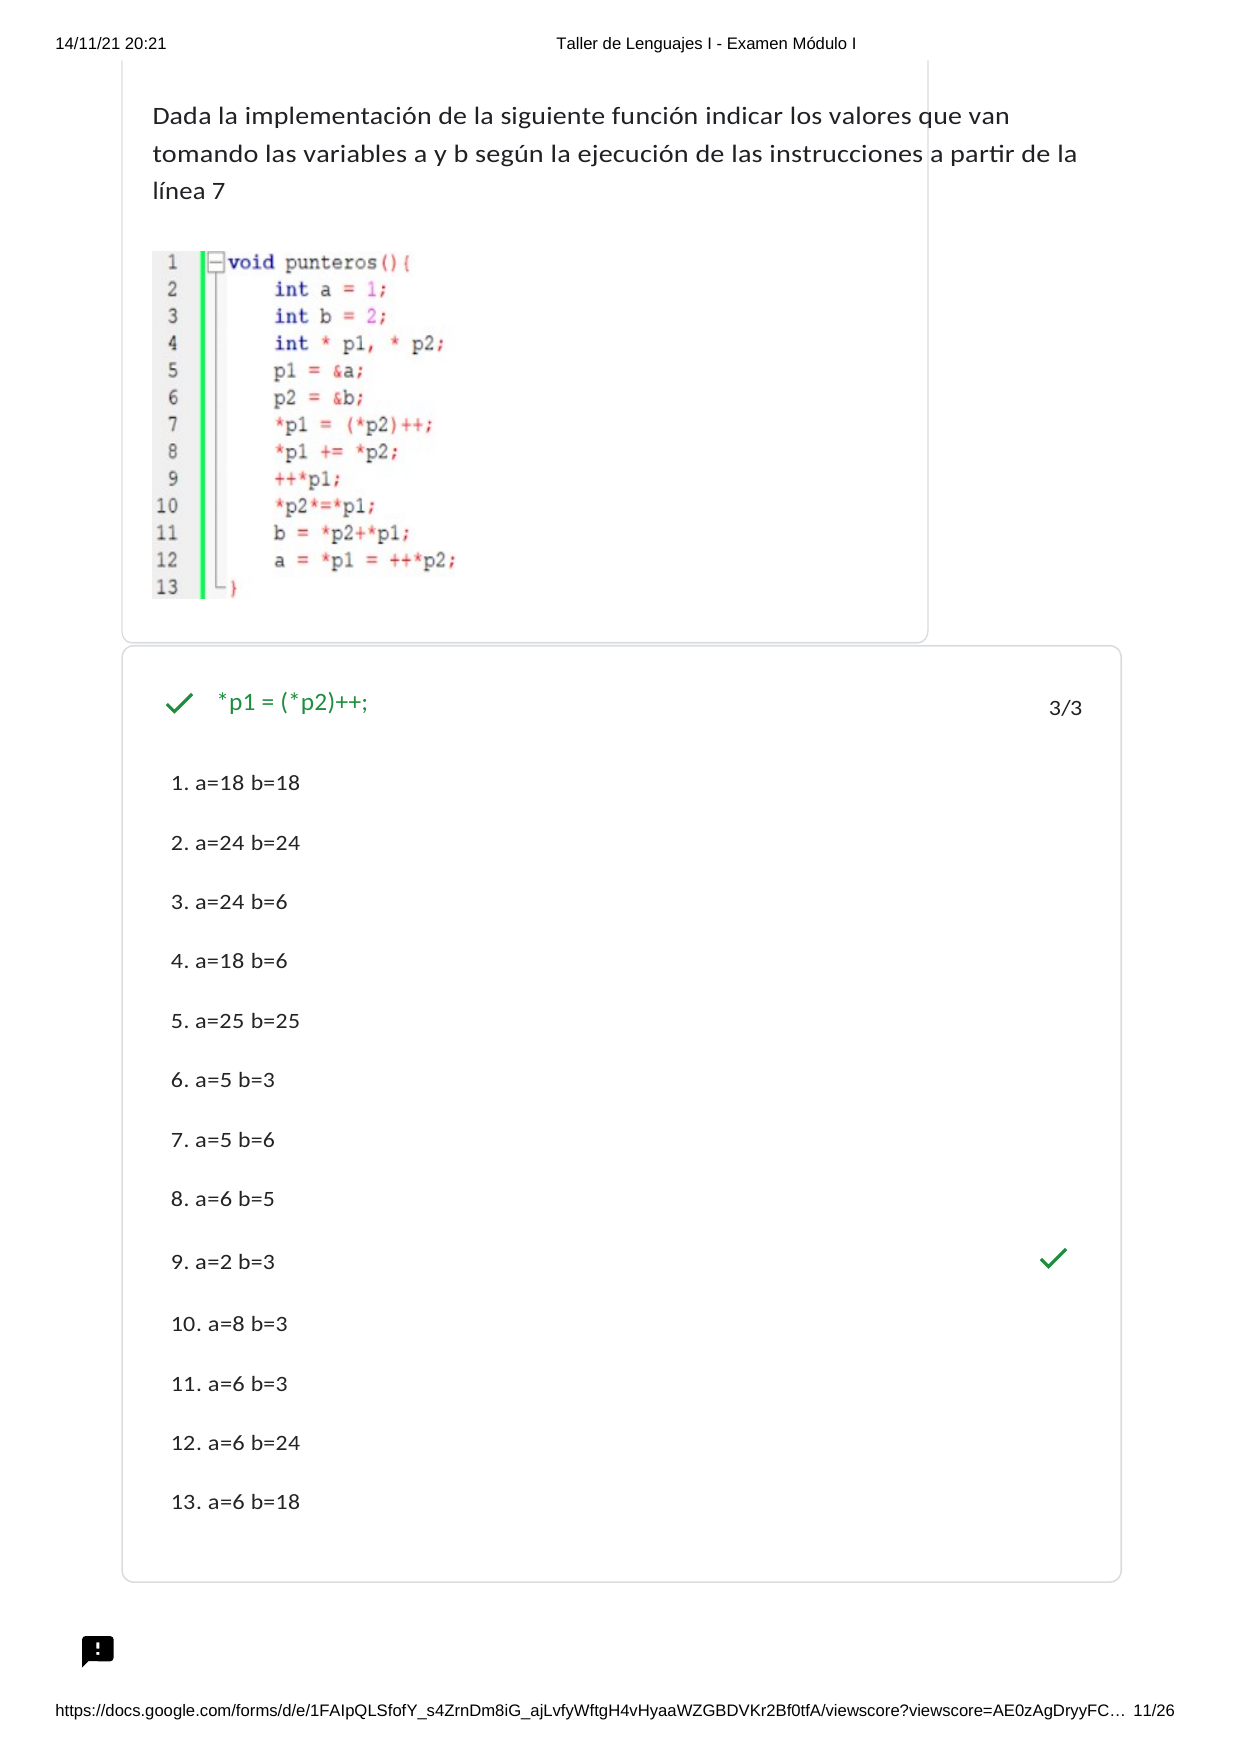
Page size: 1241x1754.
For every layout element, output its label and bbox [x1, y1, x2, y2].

picture [152, 251, 467, 599]
